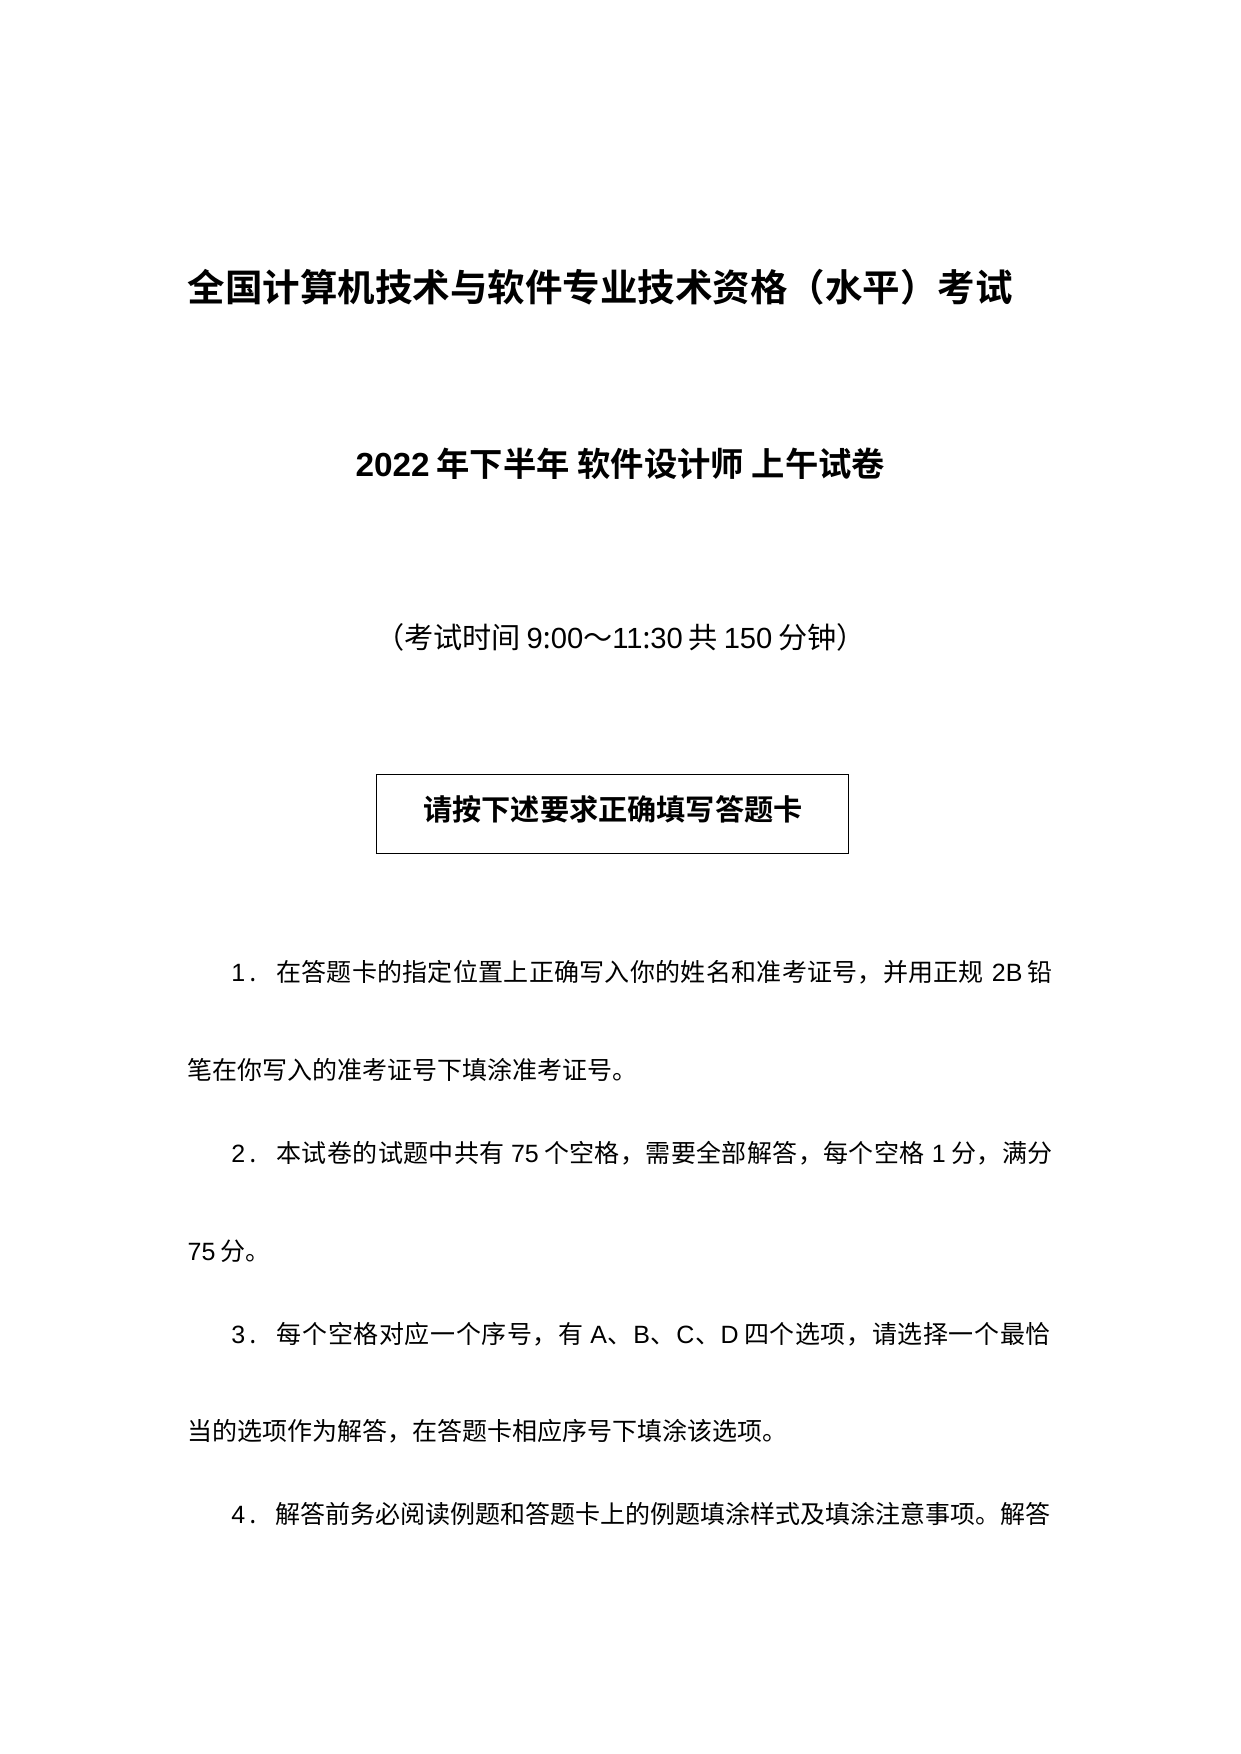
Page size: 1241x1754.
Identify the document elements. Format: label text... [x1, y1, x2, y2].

text （考试时间9:00～11:30共150分钟） [187, 603, 1053, 668]
subtitle 2022年下半年 软件设计师 上午试卷 [187, 429, 1053, 494]
table_header 请按下述要求正确填写答题卡 [377, 775, 848, 853]
text 2. 本试卷的试题中共有75个空格，需要全部解答，每个空格1分，满分75分。 [187, 1119, 1053, 1282]
text 3. 每个空格对应一个序号，有A、B、C、D四个选项，请选择一个最恰当的选项作为解答，在答题卡相应序号下填涂该选项。 [187, 1300, 1053, 1462]
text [187, 1480, 1053, 1545]
text 1. 在答题卡的指定位置上正确写入你的姓名和准考证号，并用正规2B铅笔在你写入的准考证号下填涂准考证号。 [187, 938, 1053, 1101]
text 全国计算机技术与软件专业技术资格（水平）考试 [187, 252, 1053, 317]
